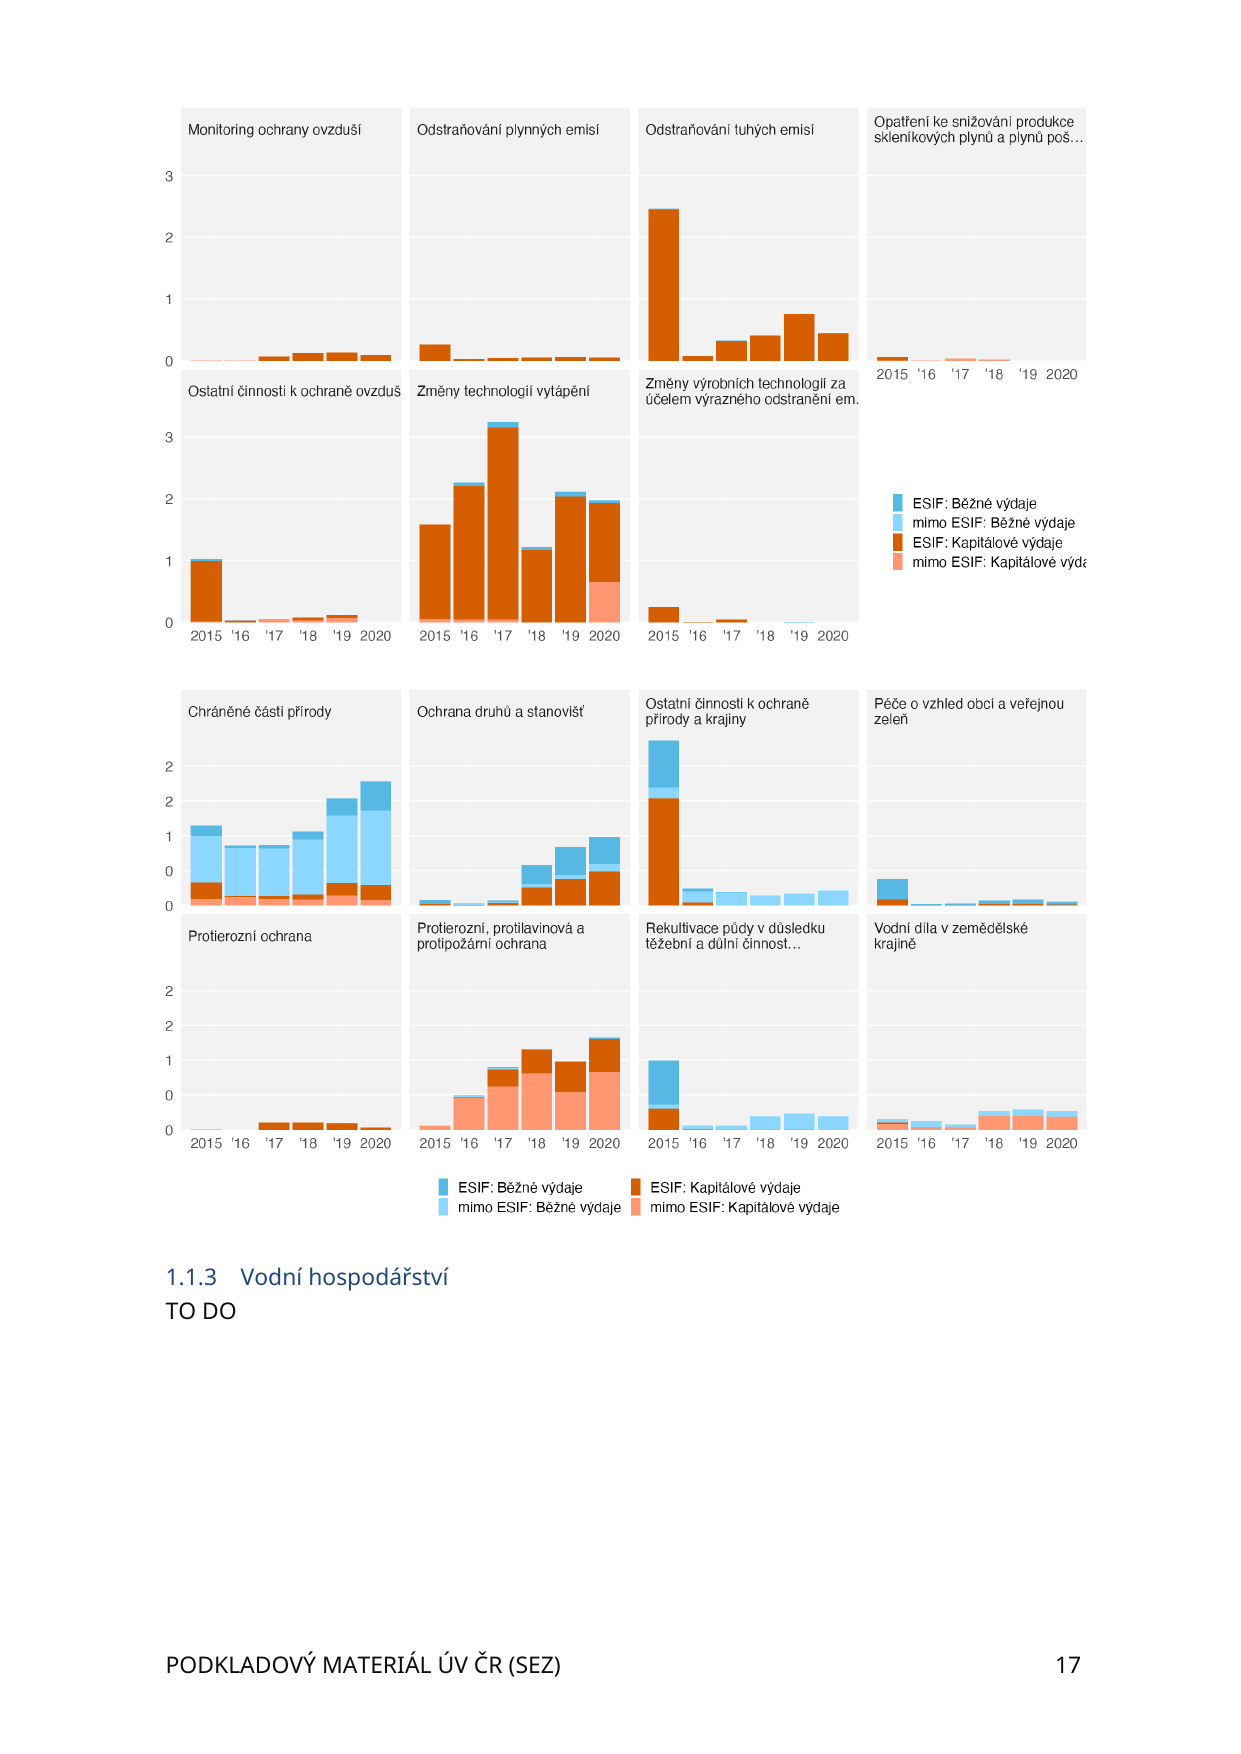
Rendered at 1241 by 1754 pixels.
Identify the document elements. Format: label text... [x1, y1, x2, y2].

text TO DO [165, 1295, 1088, 1326]
picture [165, 670, 1087, 1237]
subtitle Vodní hospodářství [165, 1261, 1088, 1292]
picture [165, 88, 1087, 655]
